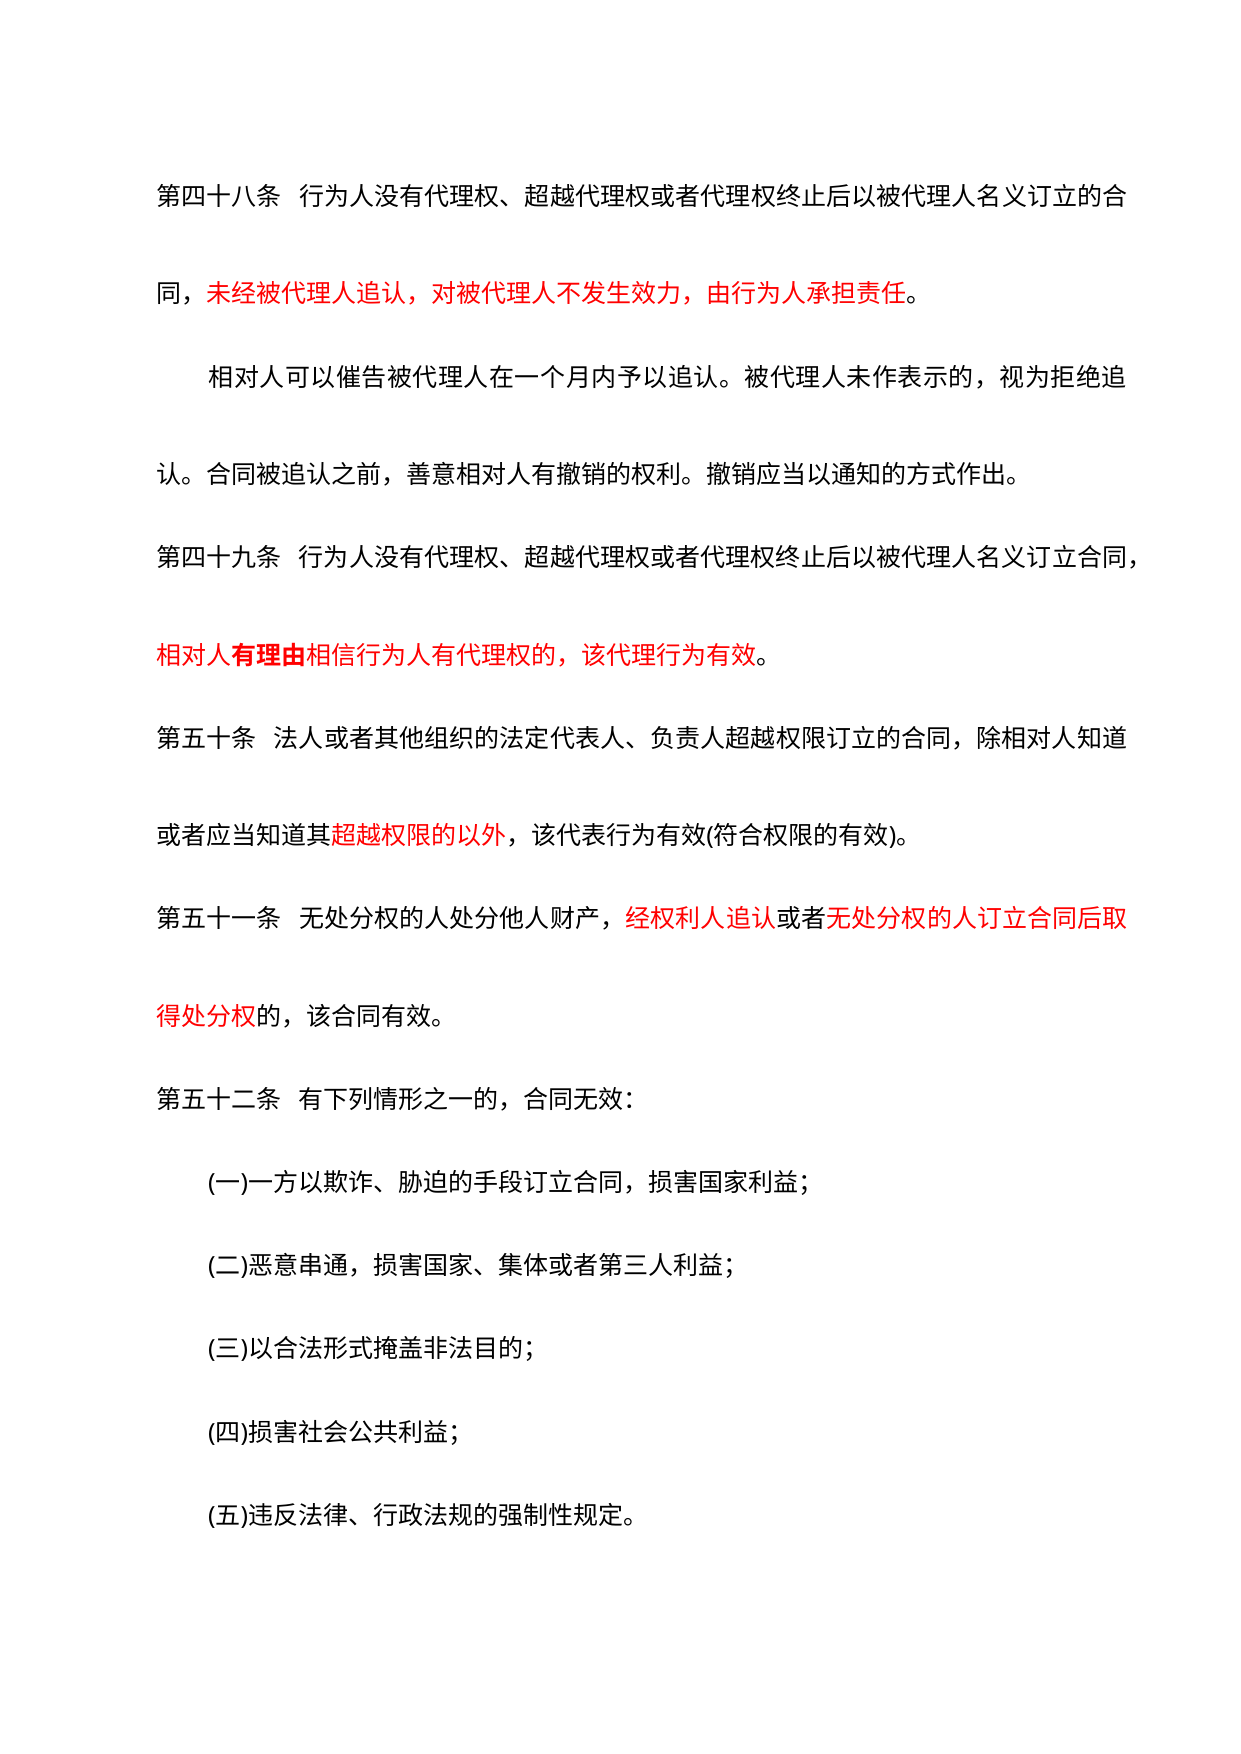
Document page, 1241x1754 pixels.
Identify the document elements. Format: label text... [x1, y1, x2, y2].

list 第四十八条 行为人没有代理权、超越代理权或者代理权终止后以被代理人名义订立的合同，未经被代理人追认，对被代理人不发生效力，由行为人承担责任。 [156, 162, 1128, 324]
list (一)一方以欺诈、胁迫的手段订立合同，损害国家利益； [156, 1148, 1128, 1213]
list 第五十一条 无处分权的人处分他人财产，经权利人追认或者无处分权的人订立合同后取得处分权的，该合同有效。 [156, 884, 1128, 1047]
list (五)违反法律、行政法规的强制性规定。 [156, 1481, 1128, 1546]
list (四)损害社会公共利益； [156, 1398, 1128, 1463]
list 第五十条 法人或者其他组织的法定代表人、负责人超越权限订立的合同，除相对人知道或者应当知道其超越权限的以外，该代表行为有效(符合权限的有效)。 [156, 704, 1128, 866]
list 第四十九条 行为人没有代理权、超越代理权或者代理权终止后以被代理人名义订立合同，相对人有理由相信行为人有代理权的，该代理行为有效。 [156, 523, 1128, 686]
list (二)恶意串通，损害国家、集体或者第三人利益； [156, 1231, 1128, 1296]
list 相对人可以催告被代理人在一个月内予以追认。被代理人未作表示的，视为拒绝追认。合同被追认之前，善意相对人有撤销的权利。撤销应当以通知的方式作出。 [156, 343, 1128, 505]
list (三)以合法形式掩盖非法目的； [156, 1314, 1128, 1379]
list 第五十二条 有下列情形之一的，合同无效： [156, 1065, 1128, 1130]
